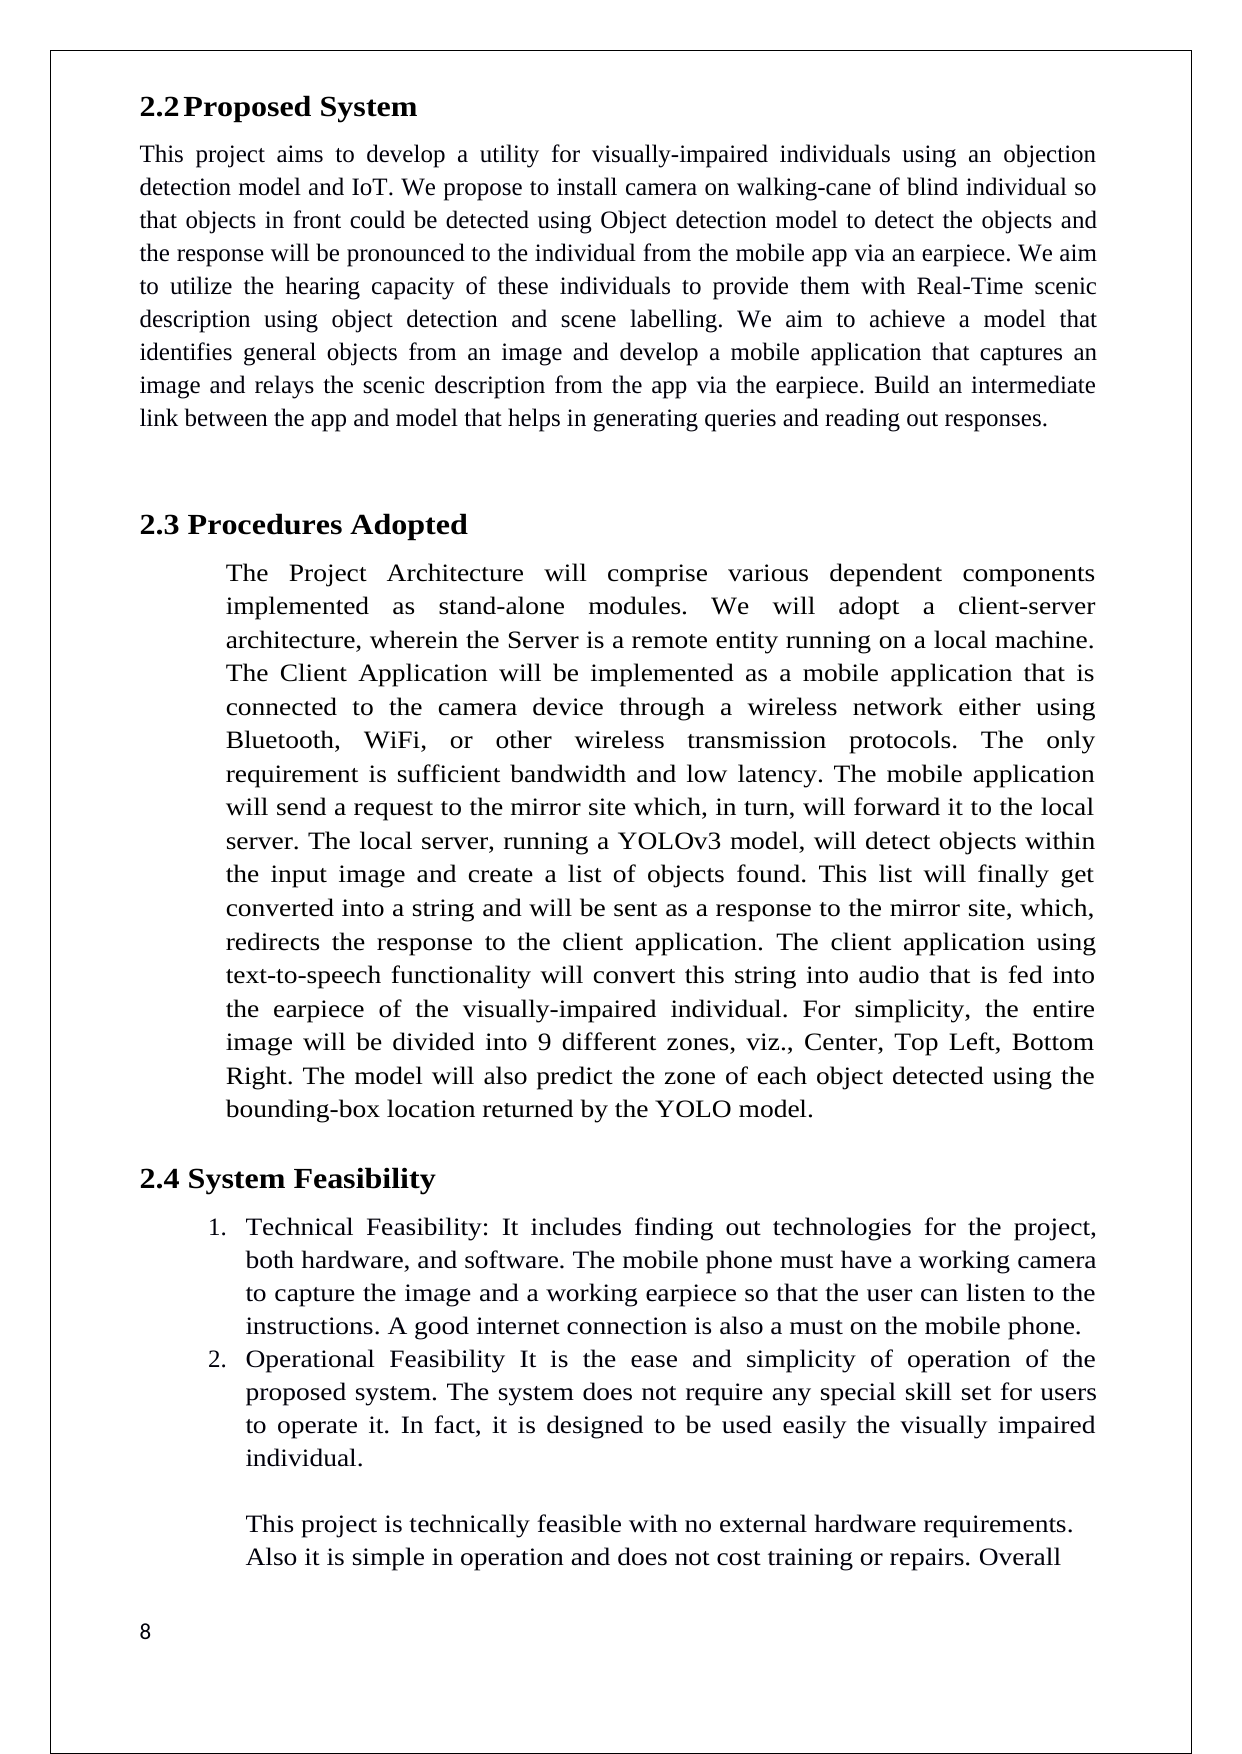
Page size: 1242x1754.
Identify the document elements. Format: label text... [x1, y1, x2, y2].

text This project aims to develop a utility for visually-impaired individuals using an objection detection model and IoT. We propose to install camera on walking-cane of blind individual so that objects in front could be detected using Object detection model to detect the objects and the response will be pronounced to the individual from the mobile app via an earpiece. We aim to utilize the hearing capacity of these individuals to provide them with Real-Time scenic description using object detection and scene labelling. We aim to achieve a model that identifies general objects from an image and develop a mobile application that captures an image and relays the scenic description from the app via the earpiece. Build an intermediate link between the app and model that helps in generating queries and reading out responses. [139, 139, 1098, 432]
title 2.3 Procedures Adopted [139, 507, 1096, 541]
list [245, 1509, 1098, 1571]
title 2.4 System Feasibility [139, 1161, 1096, 1195]
list Technical Feasibility: It includes finding out technologies for the project, both hardware, and software. The mobile phone must have a working camera to capture the image and a working earpiece so that the user can listen to the instructions. A good internet connection is also a must on the mobile phone. [208, 1212, 1098, 1339]
title The Project Architecture will comprise various dependent components implemented as stand-alone modules. We will adopt a client-server architecture, wherein the Server is a remote entity running on a local machine. The Client Application will be implemented as a mobile application that is connected to the camera device through a wireless network either using Bluetooth, WiFi, or other wireless transmission protocols. The only requirement is sufficient bandwidth and low latency. The mobile application will send a request to the mirror site which, in turn, will forward it to the local server. The local server, running a YOLOv3 model, will detect objects within the input image and create a list of objects found. This list will finally get converted into a string and will be sent as a response to the mirror site, which, redirects the response to the client application. The client application using text-to-speech functionality will convert this string into audio that is fed into the earpiece of the visually-impaired individual. For simplicity, the entire image will be divided into 9 different zones, viz., Center, Top Left, Bottom Right. The model will also predict the zone of each object detected using the bounding-box location returned by the YOLO model. [226, 558, 1096, 1123]
title Proposed System [139, 89, 1096, 122]
list Operational Feasibility It is the ease and simplicity of operation of the proposed system. The system does not require any special skill set for users to operate it. In fact, it is designed to be used easily the visually impaired individual. [208, 1344, 1098, 1472]
